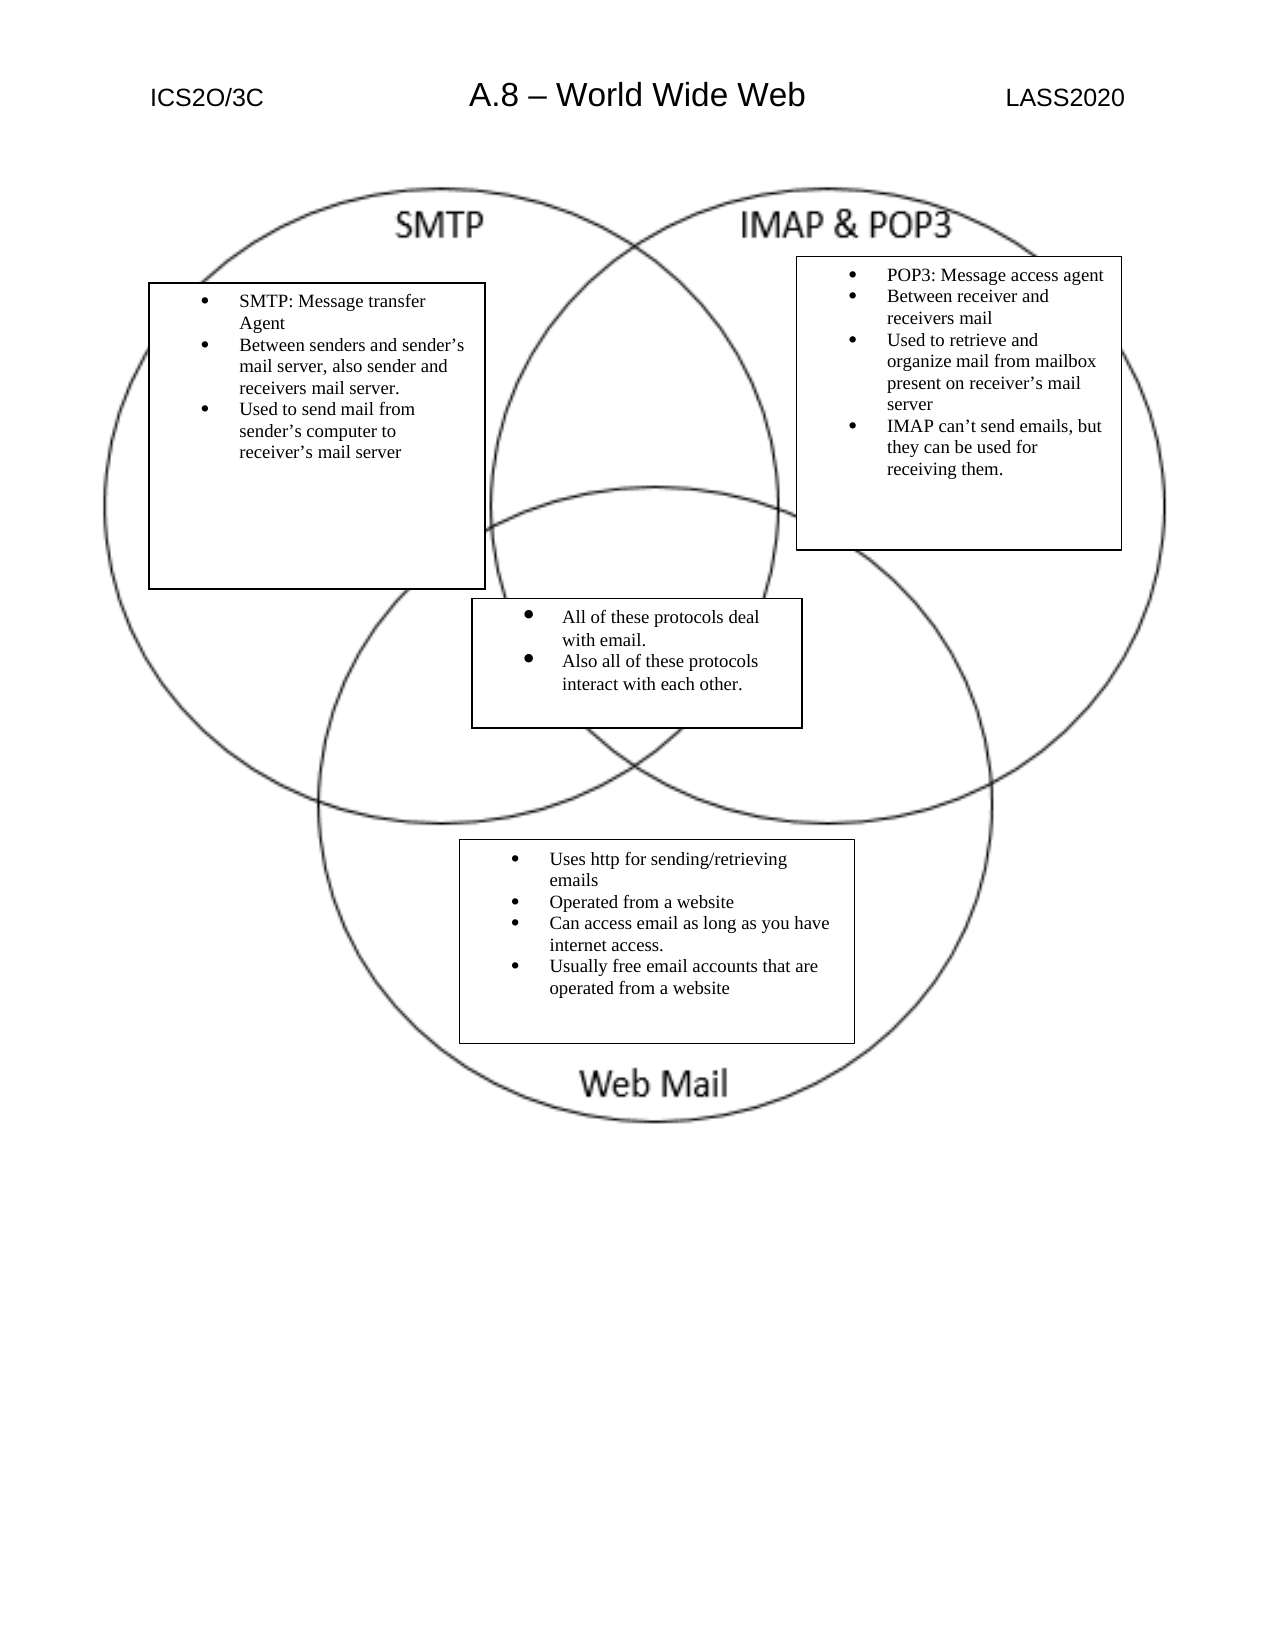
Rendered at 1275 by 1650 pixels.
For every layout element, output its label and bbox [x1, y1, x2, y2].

picture [88, 150, 1187, 1138]
